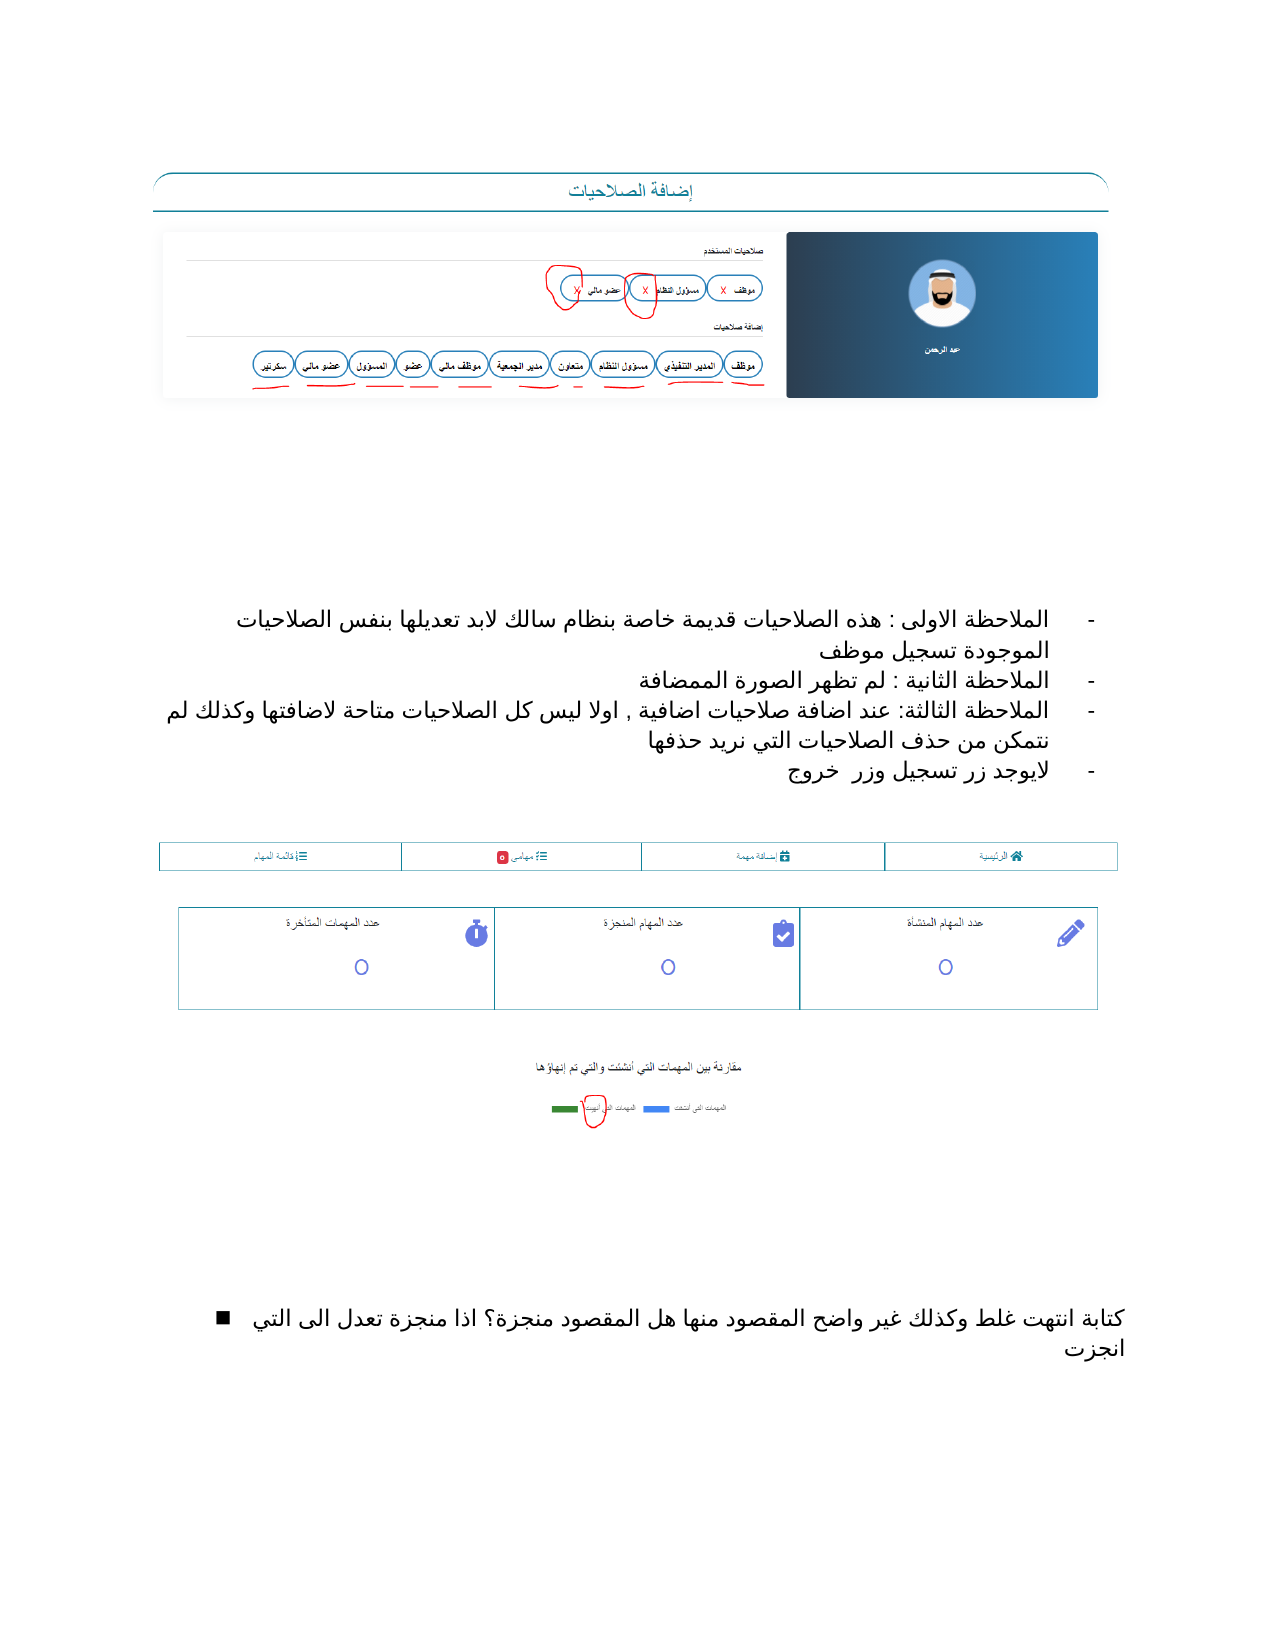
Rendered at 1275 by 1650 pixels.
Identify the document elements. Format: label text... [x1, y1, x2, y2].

picture [150, 150, 1125, 529]
list الملاحظة الاولى : هذه الصلاحيات قديمة خاصة بنظام سالك لابد تعديلها بنفس الصلاحيات الموجودة تسجيل موظف [150, 606, 1087, 663]
list الملاحظة الثانية : لم تظهر الصورة الممضافة [150, 667, 1087, 693]
list لايوجد زر تسجيل وزر خروج [150, 757, 1087, 784]
list الملاحظة الثالثة: عند اضافة صلاحيات اضافية , اولا ليس كل الصلاحيات متاحة لاضافتها وكذلك لم نتمكن من حذف الصلاحيات التي نريد حذفها [150, 697, 1087, 754]
picture [150, 840, 1125, 1227]
list كتابة انتهت غلط وكذلك غير واضح المقصود منها هل المقصود منجزة؟ اذا منجزة تعدل الى التي انجزت [187, 1304, 1125, 1361]
